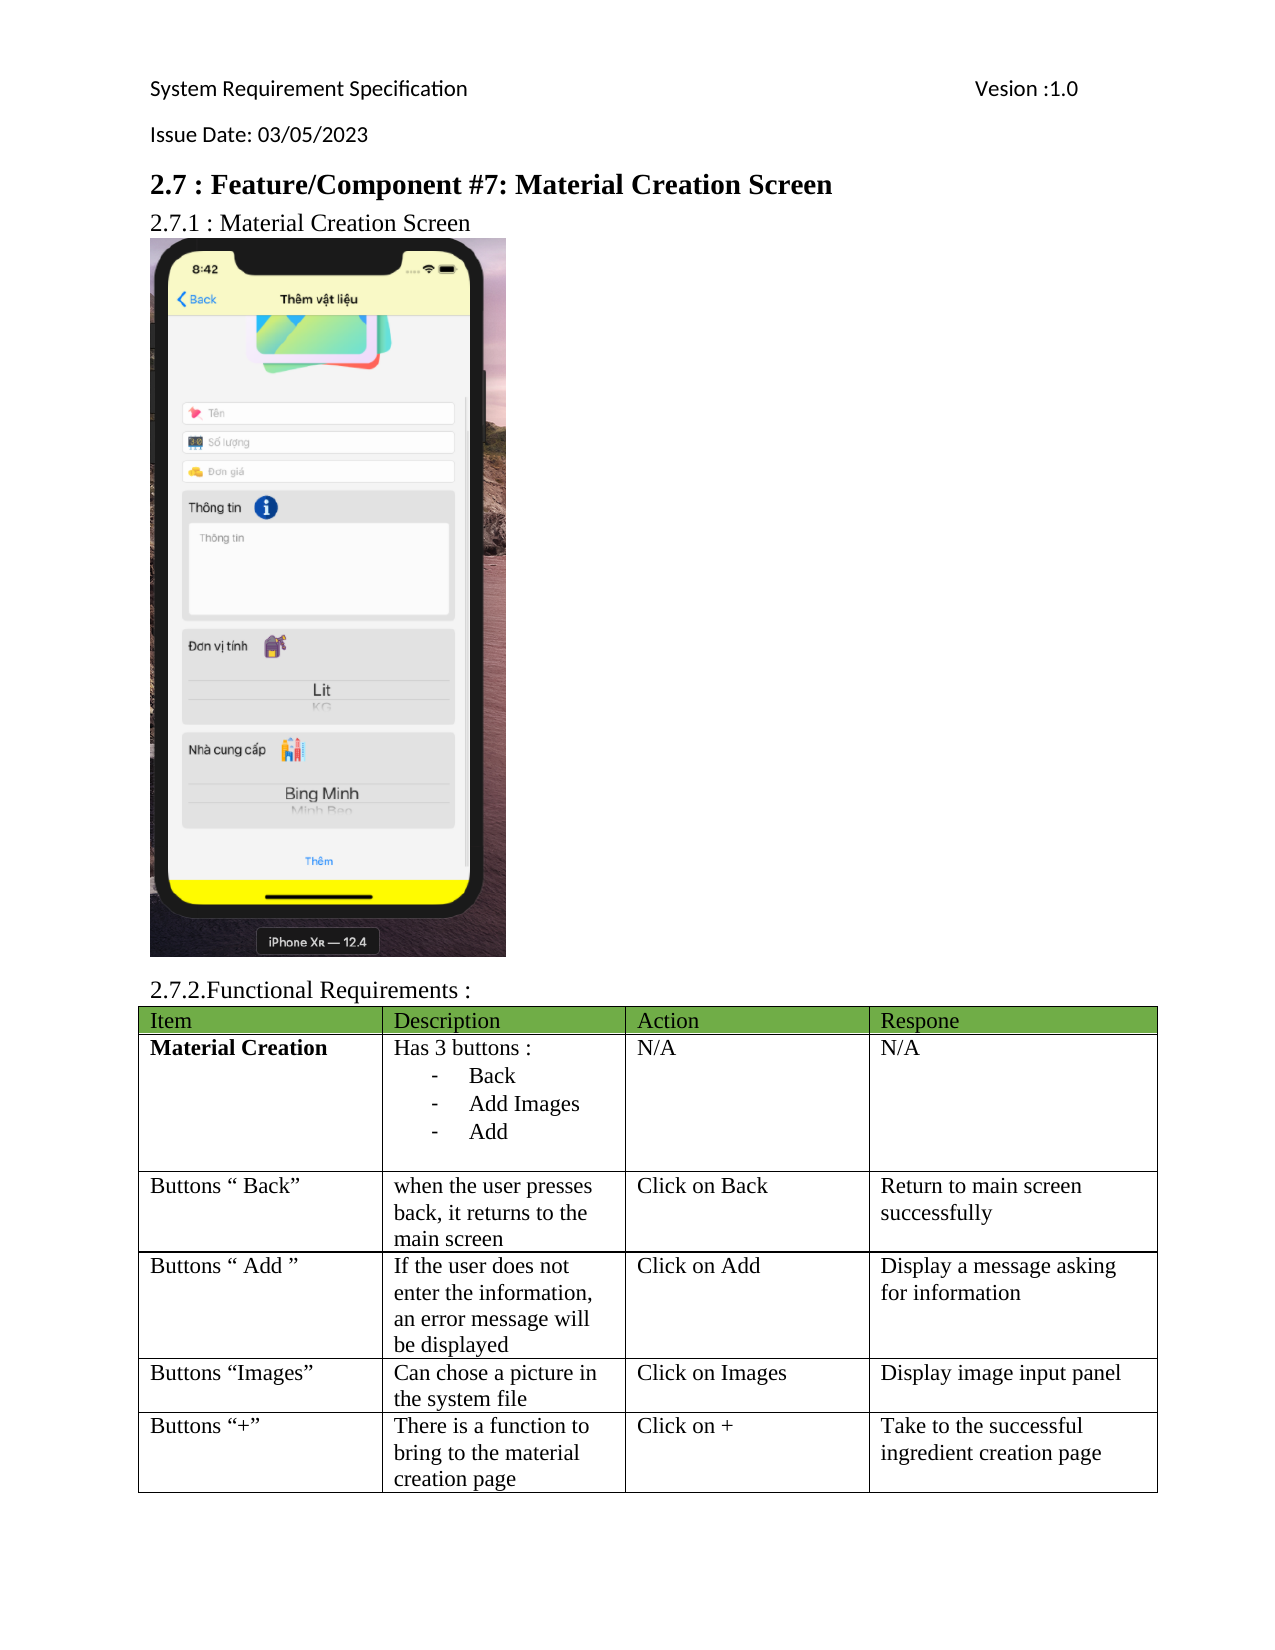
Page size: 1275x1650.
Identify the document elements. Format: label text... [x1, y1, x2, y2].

picture [150, 238, 506, 957]
table_cell Display image input panel [870, 1359, 1157, 1412]
table_cell Buttons “ Add ” [139, 1253, 382, 1358]
subtitle 2.7.2.Functional Requirements : [150, 975, 1125, 1004]
table_cell Material Creation [139, 1035, 382, 1171]
table_cell Take to the successful ingredient creation page [870, 1413, 1157, 1492]
table_cell Buttons “ Back” [139, 1172, 382, 1251]
table_header Respone [870, 1007, 1157, 1033]
table_header Action [626, 1007, 869, 1033]
table_cell N/A [870, 1035, 1157, 1171]
table_header Description [383, 1007, 625, 1033]
table_cell Can chose a picture in the system file [383, 1359, 625, 1412]
table_cell Display a message asking for information [870, 1253, 1157, 1358]
table_cell Click on Add [626, 1253, 869, 1358]
table_cell Return to main screen successfully [870, 1172, 1157, 1251]
table_cell Click on Images [626, 1359, 869, 1412]
table_cell Buttons “+” [139, 1413, 382, 1492]
table_cell N/A [626, 1035, 869, 1171]
table_cell If the user does not enter the information, an error message will be displayed [383, 1253, 625, 1358]
table_cell Has 3 buttons : Back Add Images Add [383, 1035, 625, 1171]
table_header Item [139, 1007, 382, 1033]
table_cell Click on + [626, 1413, 869, 1492]
subtitle 2.7 : Feature/Component #7: Material Creation Screen [150, 167, 1125, 201]
table_cell when the user presses back, it returns to the main screen [383, 1172, 625, 1251]
table_cell There is a function to bring to the material creation page [383, 1413, 625, 1492]
table_cell Buttons “Images” [139, 1359, 382, 1412]
table_cell Click on Back [626, 1172, 869, 1251]
subtitle 2.7.1 : Material Creation Screen [150, 208, 1125, 236]
